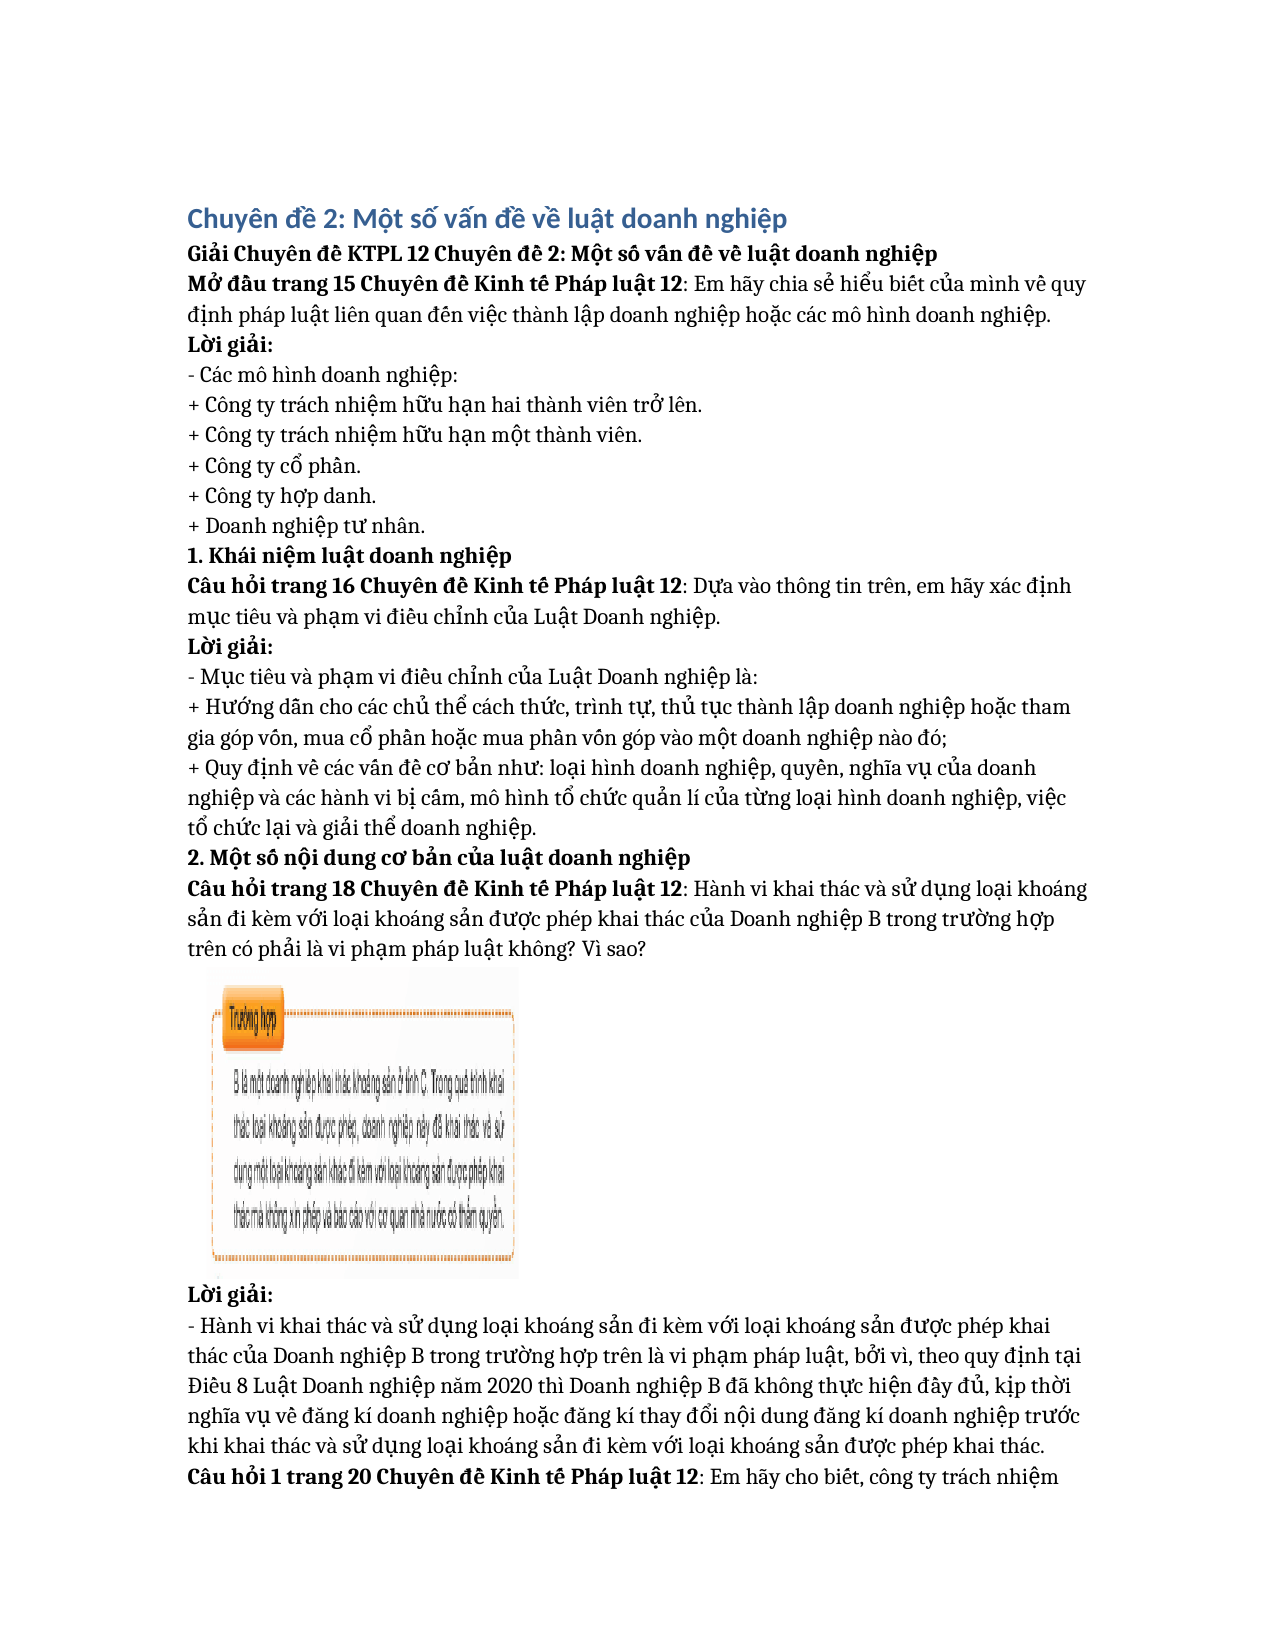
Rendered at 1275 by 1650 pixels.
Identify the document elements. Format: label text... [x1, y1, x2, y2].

subtitle Chuyên đề 2: Một số vấn đề về luật doanh nghiệp [187, 200, 1087, 236]
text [187, 241, 1087, 1490]
picture [206, 966, 519, 1279]
